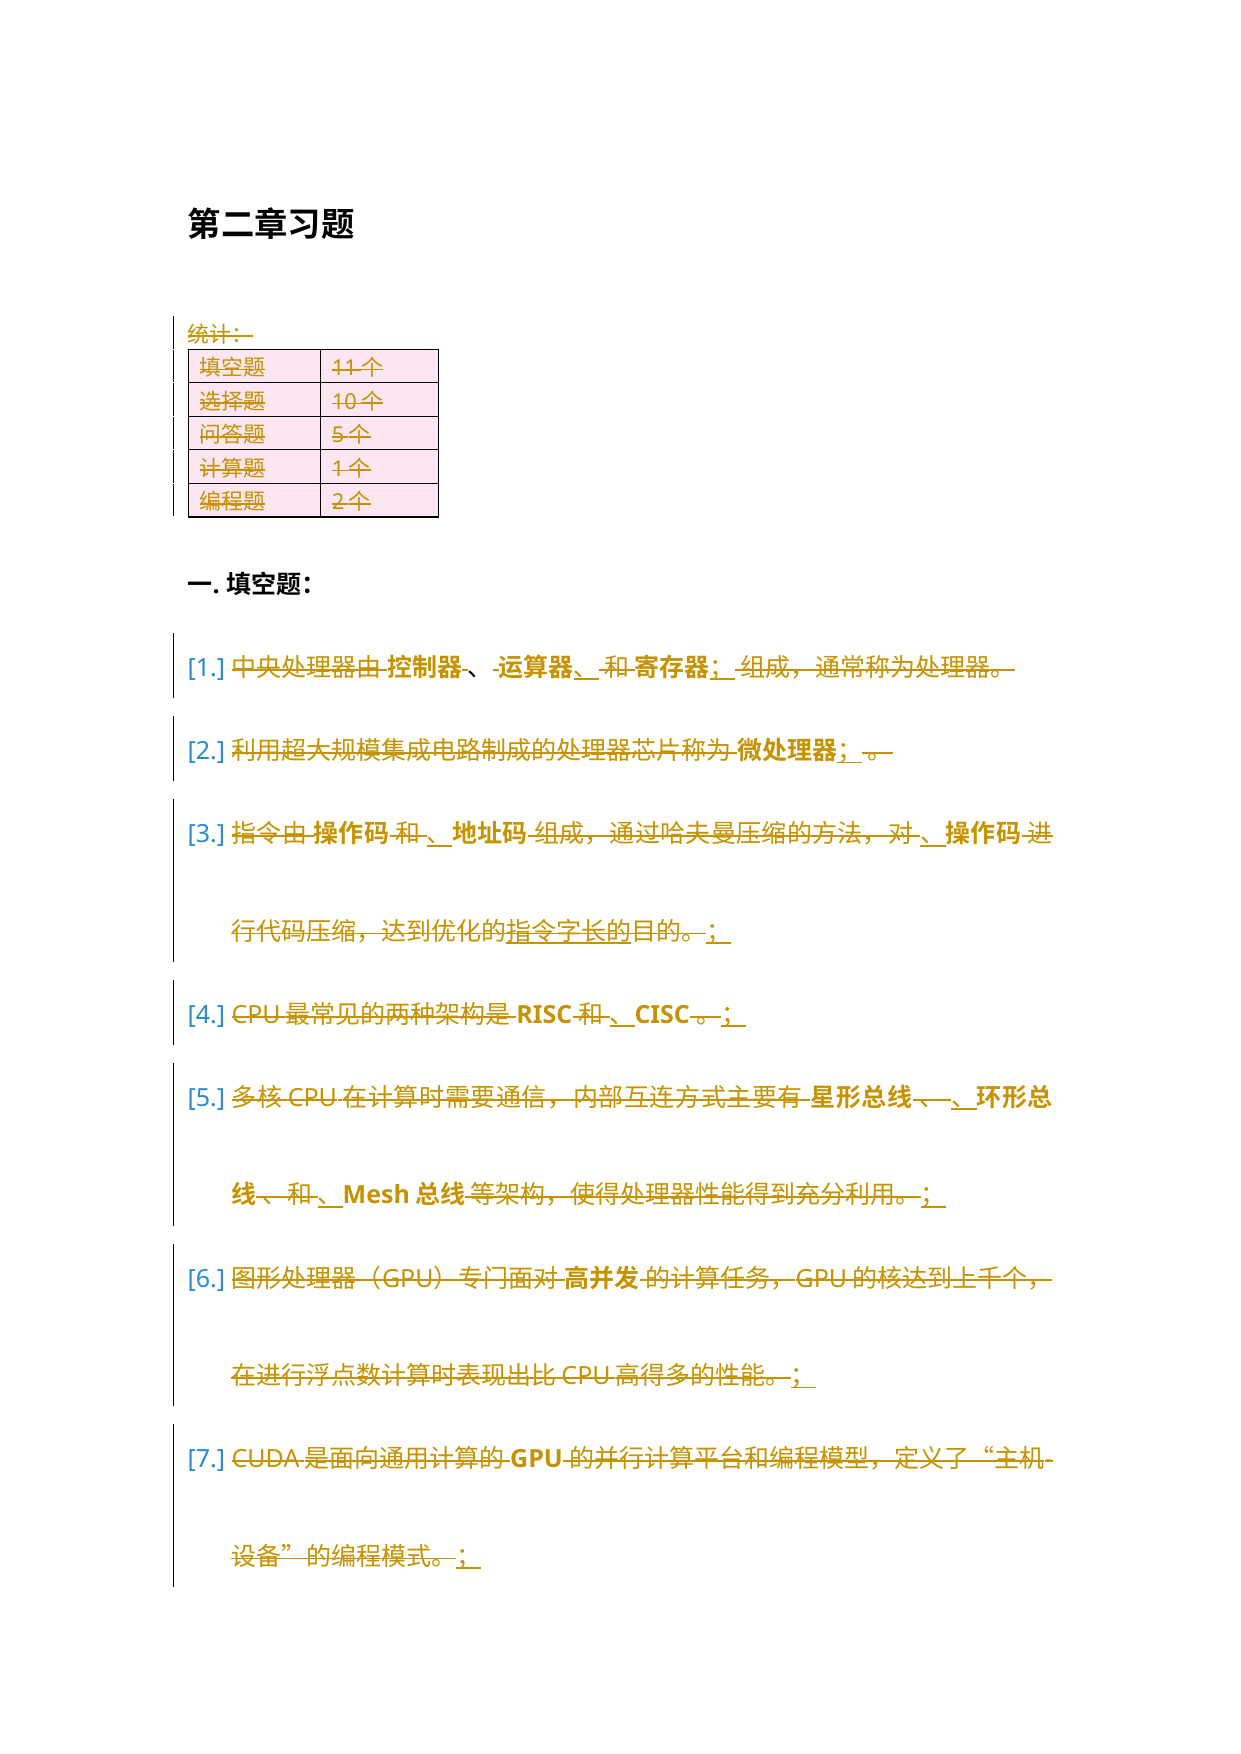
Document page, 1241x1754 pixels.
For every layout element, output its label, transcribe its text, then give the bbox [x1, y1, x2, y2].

text 一. 填空题： [187, 550, 1053, 615]
list 控制器、运算器寄存器 [187, 633, 1053, 698]
list 星形总线环形总线Mesh总线 [187, 1063, 1053, 1226]
list 操作码地址码操作码 [187, 799, 1053, 962]
subtitle 第二章习题 [187, 189, 1053, 254]
list 高并发 [187, 1244, 1053, 1406]
list RISCCISC [187, 980, 1053, 1045]
list 微处理器 [187, 716, 1053, 781]
list GPU [187, 1424, 1053, 1587]
